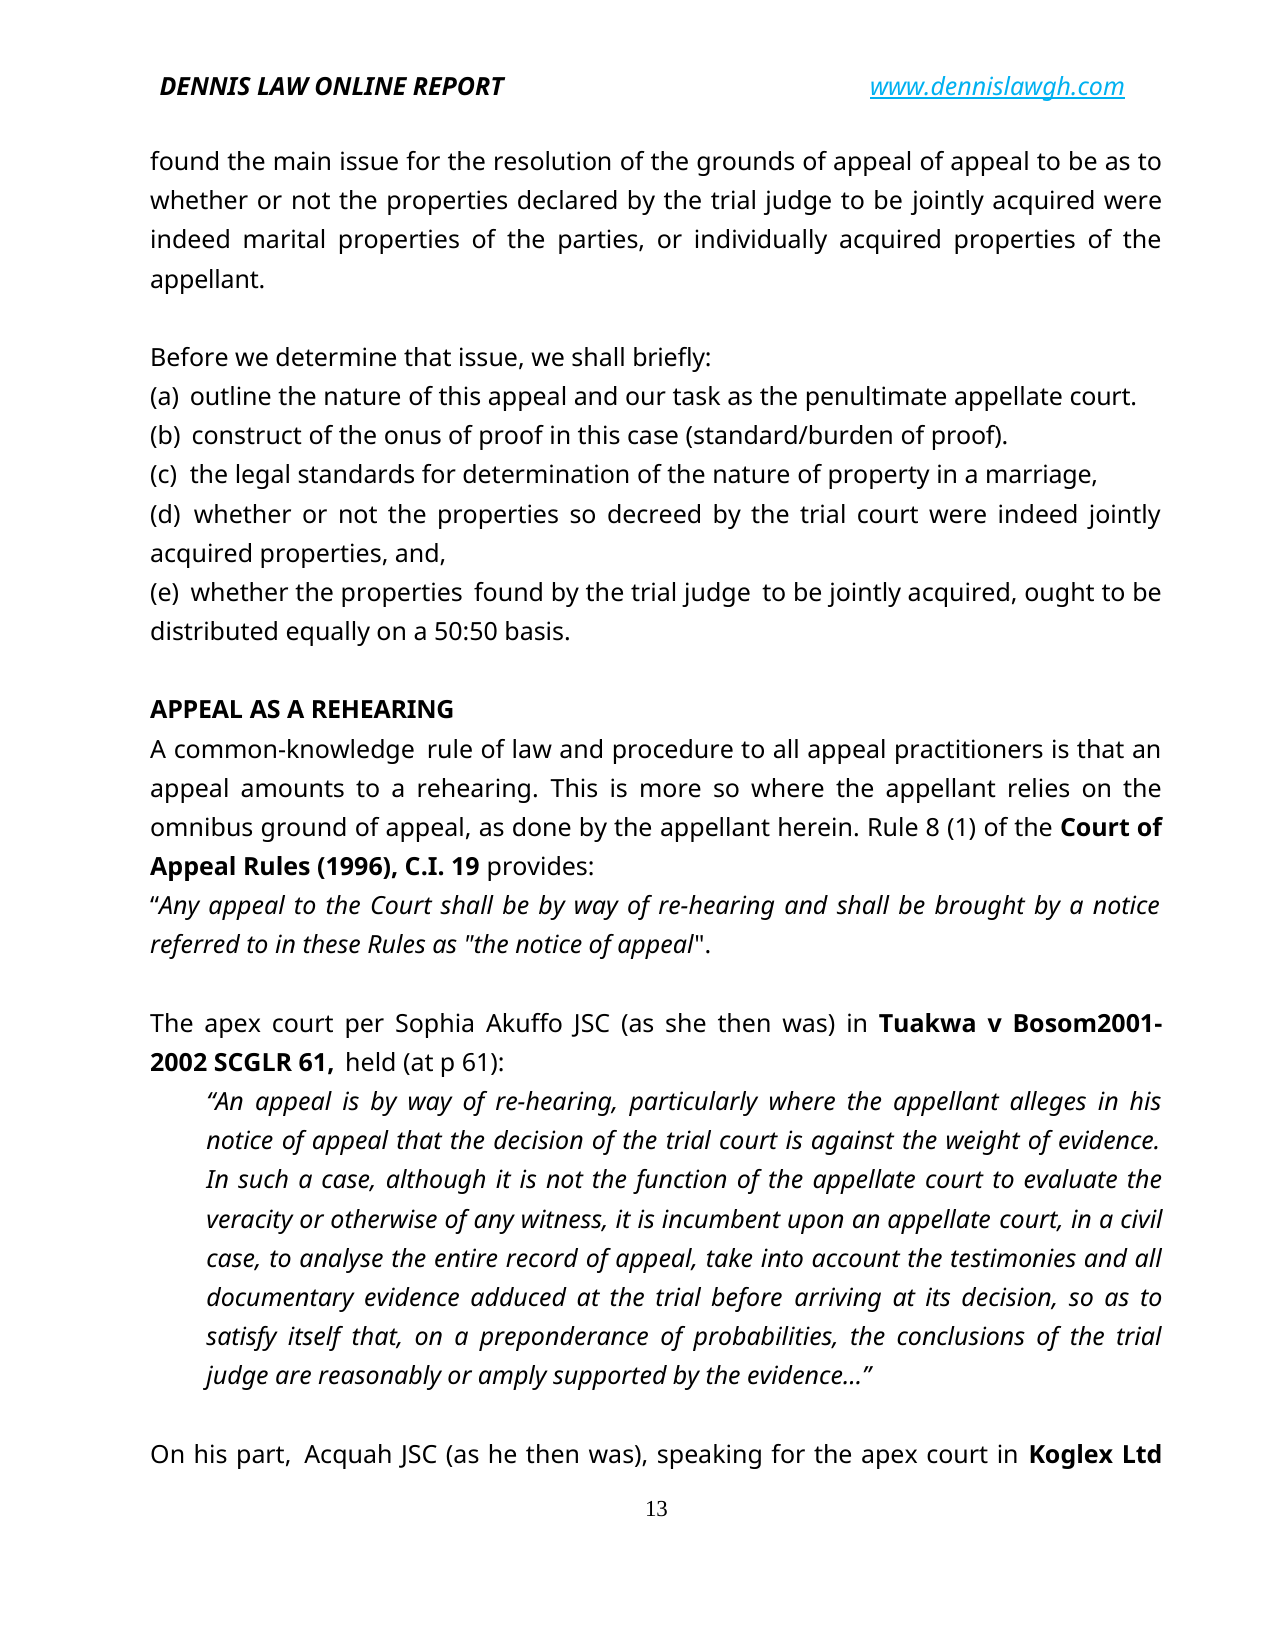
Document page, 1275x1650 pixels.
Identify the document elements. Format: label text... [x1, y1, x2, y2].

list construct of the onus of proof in this case (standard/burden of proof). [150, 418, 1162, 452]
list outline the nature of this appeal and our task as the penultimate appellate court. [150, 379, 1162, 413]
list whether the properties found by the trial judge to be jointly acquired, ought to be distributed equally on a 50:50 basis. [150, 574, 1162, 648]
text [150, 1436, 1162, 1470]
text A common-knowledge rule of law and procedure to all appeal practitioners is that an appeal amounts to a rehearing. This is more so where the appellant relies on the omnibus ground of appeal, as done by the appellant herein. Rule 8 (1) of the Court of Appeal Rules (1996), C.I. 19 provides: [150, 731, 1162, 883]
text Before we determine that issue, we shall briefly: [150, 339, 1162, 374]
list whether or not the properties so decreed by the trial court were indeed jointly acquired properties, and, [150, 496, 1162, 569]
text “An appeal is by way of re-hearing, particularly where the appellant alleges in his notice of appeal that the decision of the trial court is against the weight of evidence. In such a case, although it is not the function of the appellate court to evaluate the veracity or otherwise of any witness, it is incumbent upon an appellate court, in a civil case, to analyse the entire record of appeal, take into account the testimonies and all documentary evidence adduced at the trial before arriving at its decision, so as to satisfy itself that, on a preponderance of probabilities, the conclusions of the trial judge are reasonably or amply supported by the evidence…’’ [206, 1084, 1162, 1392]
list the legal standards for determination of the nature of property in a marriage, [150, 457, 1162, 491]
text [150, 144, 1162, 295]
text “Any appeal to the Court shall be by way of re-hearing and shall be brought by a notice referred to in these Rules as "the notice of appeal". [150, 888, 1162, 961]
text APPEAL AS A REHEARING [150, 692, 1162, 726]
text The apex court per Sophia Akuffo JSC (as she then was) in Tuakwa v Bosom2001- 2002 SCGLR 61, held (at p 61): [150, 1005, 1162, 1079]
